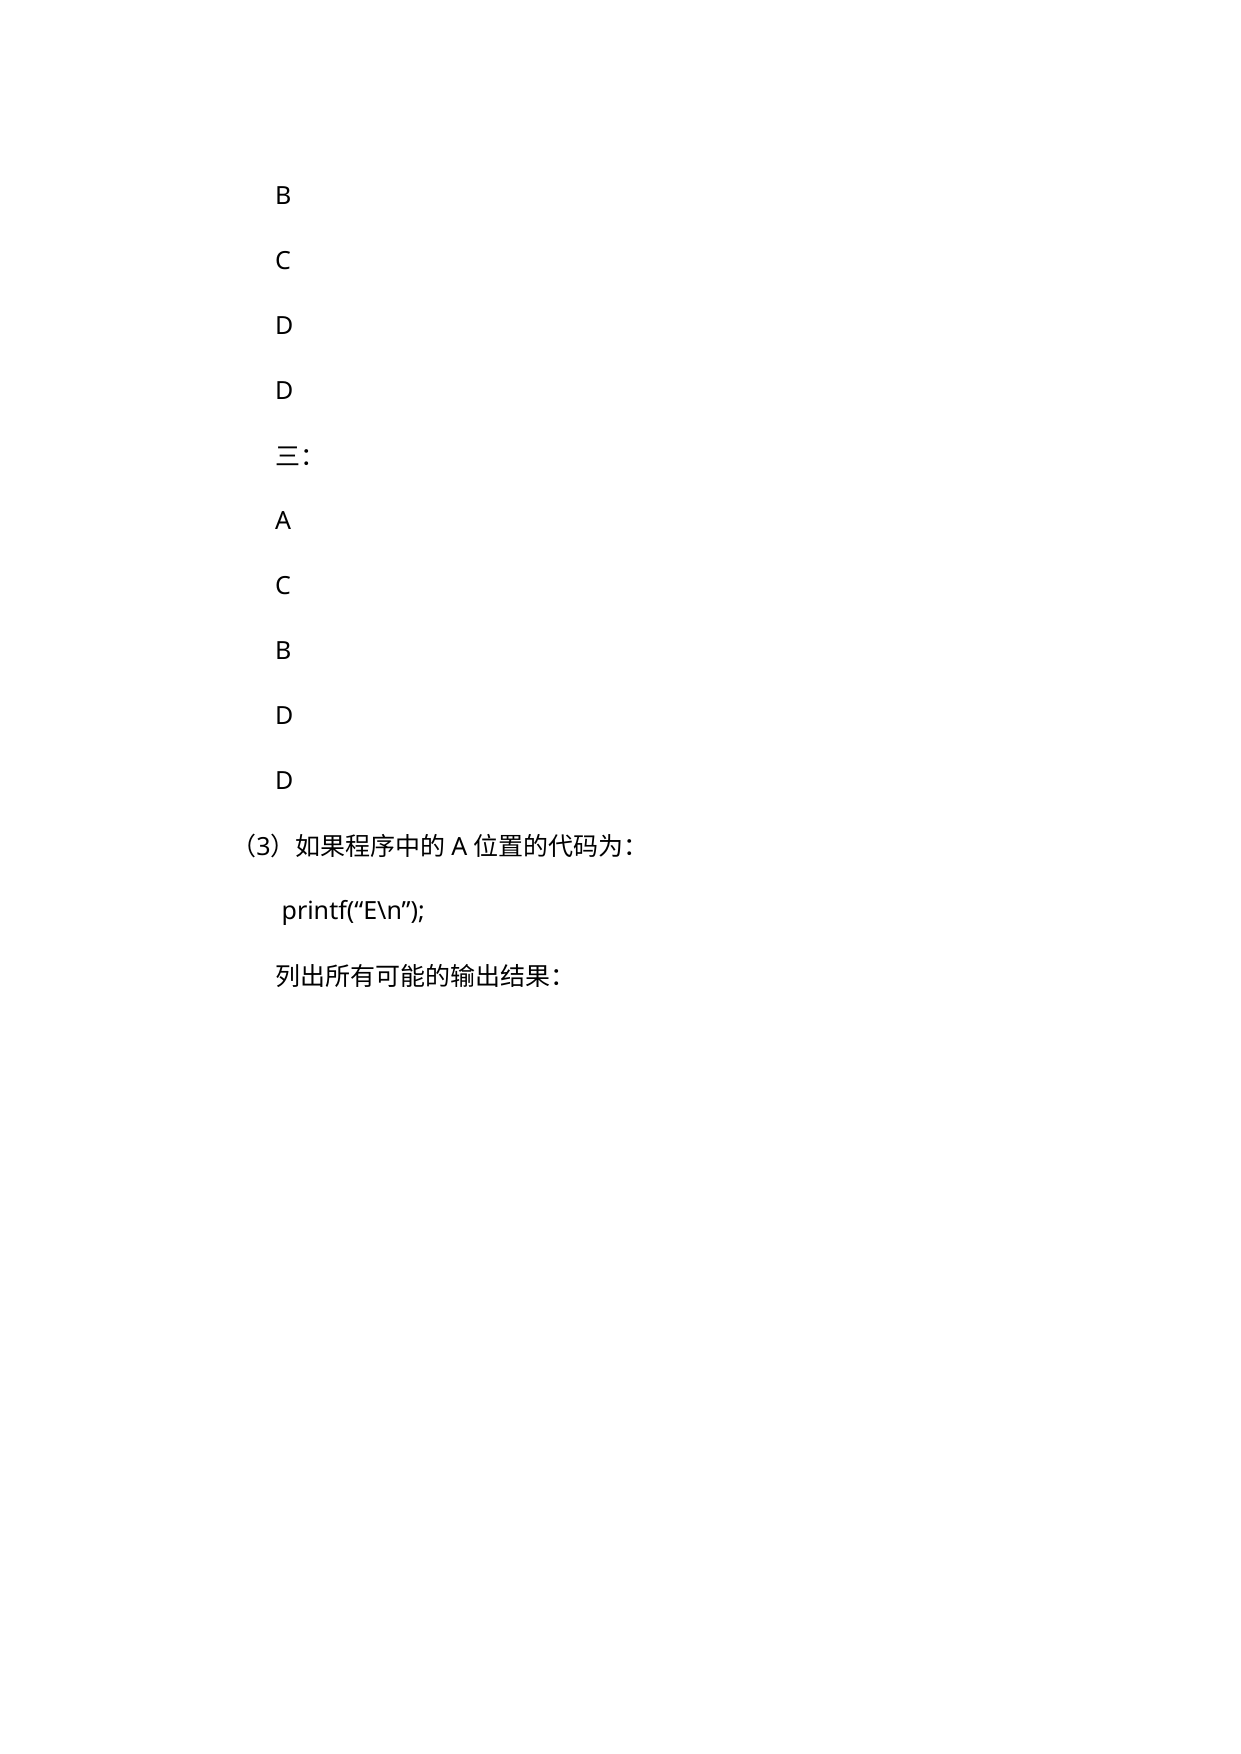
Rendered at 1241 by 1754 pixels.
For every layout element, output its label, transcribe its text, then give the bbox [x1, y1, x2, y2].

text D [231, 682, 1053, 747]
text D [231, 357, 1053, 422]
list 如果程序中的 A 位置的代码为： [187, 812, 1053, 877]
text B [231, 162, 1053, 227]
text B [231, 617, 1053, 682]
text C [231, 227, 1053, 292]
text D [231, 747, 1053, 812]
text 三： [231, 422, 1053, 487]
text printf(“E\n”); [231, 877, 1053, 942]
text 列出所有可能的输出结果： [231, 942, 1053, 1007]
text D [231, 292, 1053, 357]
text C [231, 552, 1053, 617]
text A [231, 487, 1053, 552]
